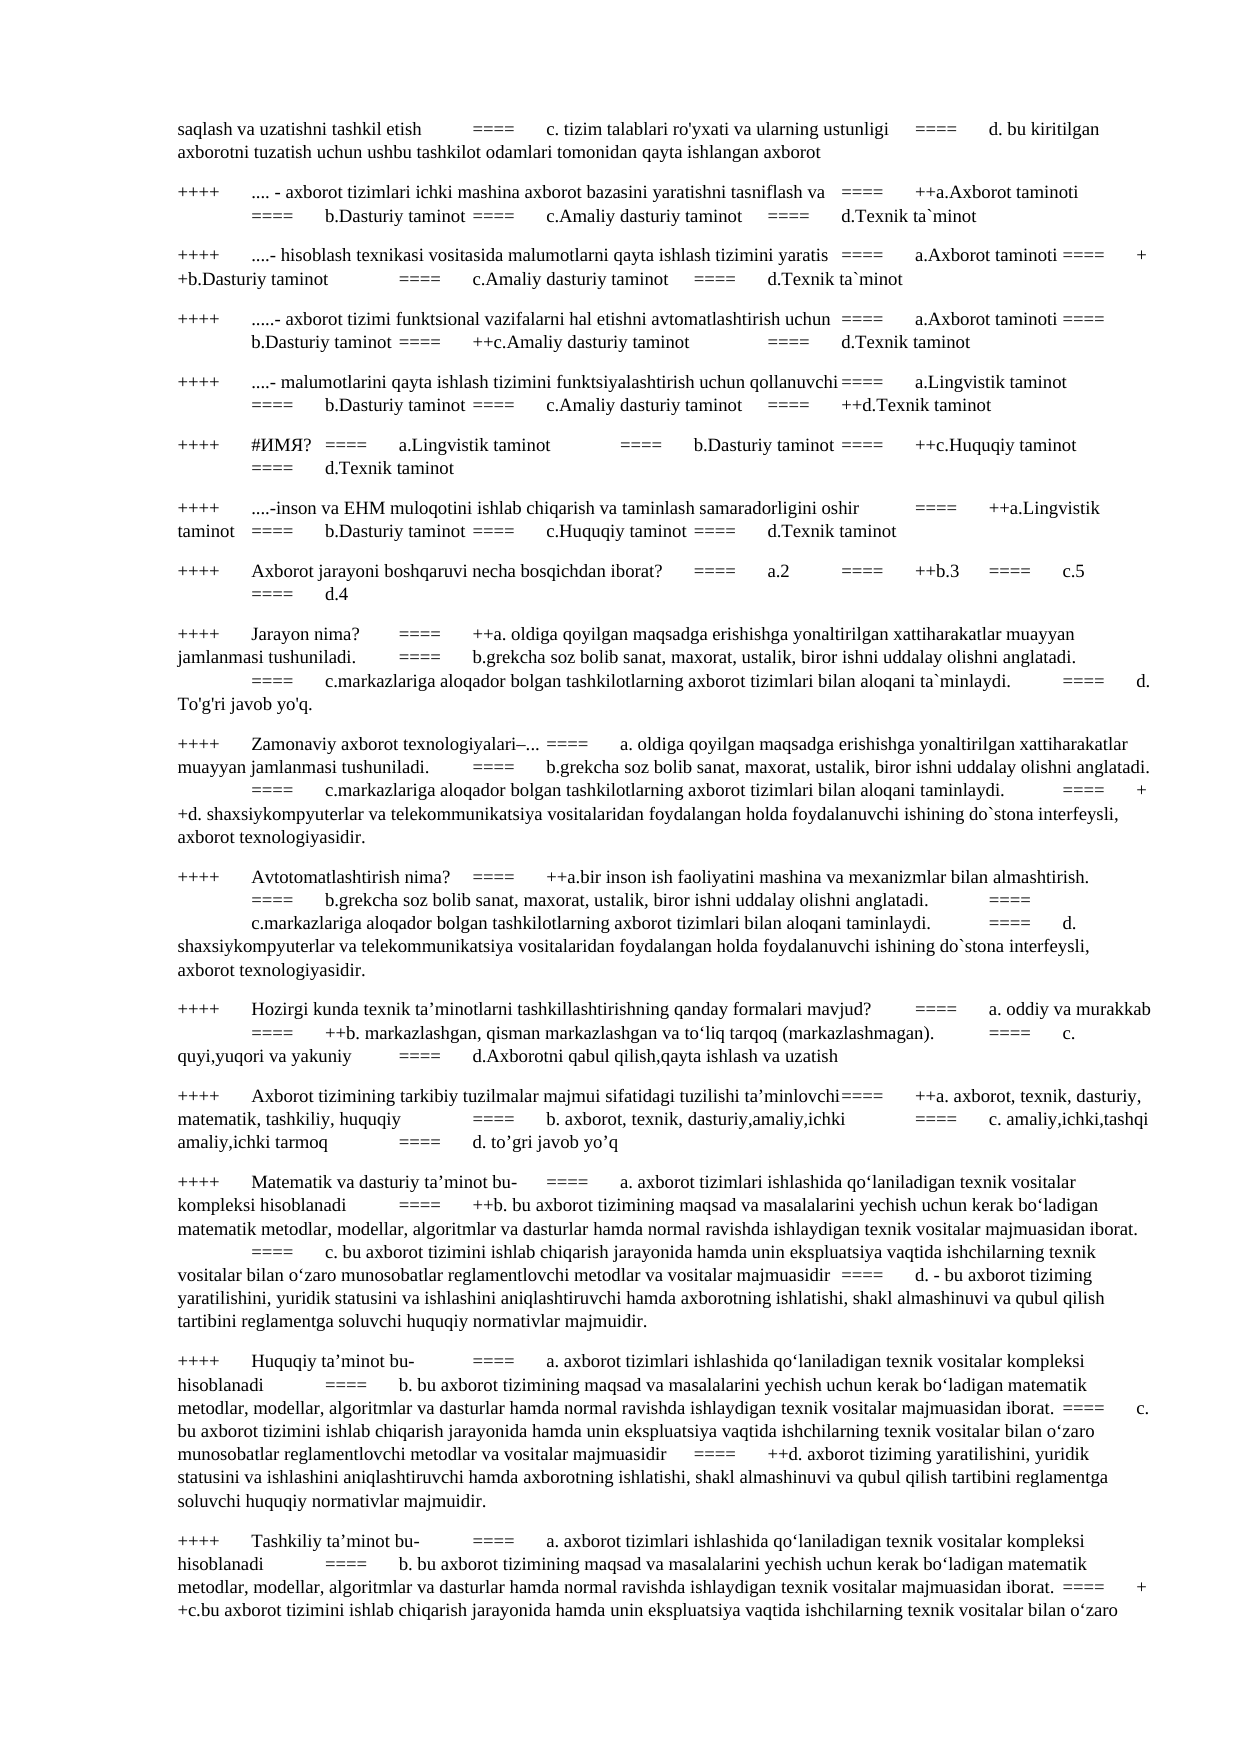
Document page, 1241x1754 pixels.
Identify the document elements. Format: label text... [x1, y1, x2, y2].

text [177, 1529, 1152, 1621]
text ++++ Axborot jarayoni boshqaruvi necha bosqichdan iborat? ==== a.2 ==== ++b.3 ==== c.5 ==== d.4 [177, 560, 1152, 605]
text ++++ Avtotomatlashtirish nima? ==== ++a.bir inson ish faoliyatini mashina va mexanizmlar bilan almashtirish. ==== b.grekcha soz bolib sanat, maxorat, ustalik, biror ishni uddalay olishni anglatadi. ==== c.markazlariga aloqador bolgan tashkilotlarning axborot tizimlari bilan aloqani taminlaydi. ==== d. shaxsiykompyuterlar va telekommunikatsiya vositalaridan foydalangan holda foydalanuvchi ishining do`stona interfeysli, axborot texnologiyasidir. [177, 866, 1152, 980]
text ++++ #ИМЯ? ==== a.Lingvistik taminot ==== b.Dasturiy taminot ==== ++c.Huquqiy taminot ==== d.Texnik taminot [177, 434, 1152, 478]
text ++++ ....-inson va EHM muloqotini ishlab chiqarish va taminlash samaradorligini oshir ==== ++a.Lingvistik taminot ==== b.Dasturiy taminot ==== c.Huquqiy taminot ==== d.Texnik taminot [177, 497, 1152, 542]
text ++++ Jarayon nima? ==== ++a. oldiga qoyilgan maqsadga erishishga yonaltirilgan xattiharakatlar muayyan jamlanmasi tushuniladi. ==== b.grekcha soz bolib sanat, maxorat, ustalik, biror ishni uddalay olishni anglatadi. ==== c.markazlariga aloqador bolgan tashkilotlarning axborot tizimlari bilan aloqani ta`minlaydi. ==== d. To'g'ri javob yo'q. [177, 623, 1152, 714]
text ++++ Zamonaviy axborot texnologiyalari–... ==== a. oldiga qoyilgan maqsadga erishishga yonaltirilgan xattiharakatlar muayyan jamlanmasi tushuniladi. ==== b.grekcha soz bolib sanat, maxorat, ustalik, biror ishni uddalay olishni anglatadi. ==== c.markazlariga aloqador bolgan tashkilotlarning axborot tizimlari bilan aloqani taminlaydi. ==== ++d. shaxsiykompyuterlar va telekommunikatsiya vositalaridan foydalangan holda foydalanuvchi ishining do`stona interfeysli, axborot texnologiyasidir. [177, 733, 1152, 847]
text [177, 118, 1152, 163]
text ++++ .... - axborot tizimlari ichki mashina axborot bazasini yaratishni tasniflash va ==== ++a.Axborot taminoti ==== b.Dasturiy taminot ==== c.Amaliy dasturiy taminot ==== d.Texnik ta`minot [177, 181, 1152, 226]
text ++++ Axborot tizimining tarkibiy tuzilmalar majmui sifatidagi tuzilishi ta’minlovchi ==== ++a. axborot, texnik, dasturiy, matematik, tashkiliy, huquqiy ==== b. axborot, texnik, dasturiy,amaliy,ichki ==== c. amaliy,ichki,tashqi amaliy,ichki tarmoq ==== d. to’gri javob yo’q [177, 1085, 1152, 1153]
text ++++ ....- malumotlarini qayta ishlash tizimini funktsiyalashtirish uchun qollanuvchi ==== a.Lingvistik taminot ==== b.Dasturiy taminot ==== c.Amaliy dasturiy taminot ==== ++d.Texnik taminot [177, 371, 1152, 415]
text ++++ Hozirgi kunda texnik ta’minotlarni tashkillashtirishning qanday formalari mavjud? ==== a. oddiy va murakkab ==== ++b. markazlashgan, qisman markazlashgan va tо‘liq tarqoq (markazlashmagan). ==== c. quyi,yuqori va yakuniy ==== d.Axborotni qabul qilish,qayta ishlash va uzatish [177, 998, 1152, 1066]
text ++++ ....- hisoblash texnikasi vositasida malumotlarni qayta ishlash tizimini yaratis ==== a.Axborot taminoti ==== ++b.Dasturiy taminot ==== c.Amaliy dasturiy taminot ==== d.Texnik ta`minot [177, 244, 1152, 289]
text ++++ Huquqiy ta’minot bu- ==== a. axborot tizimlari ishlashida qо‘laniladigan texnik vositalar kompleksi hisoblanadi ==== b. bu axborot tizimining maqsad va masalalarini yechish uchun kerak bо‘ladigan matematik metodlar, modellar, algoritmlar va dasturlar hamda normal ravishda ishlaydigan texnik vositalar majmuasidan iborat. ==== c. bu axborot tizimini ishlab chiqarish jarayonida hamda unin ekspluatsiya vaqtida ishchilarning texnik vositalar bilan о‘zaro munosobatlar reglamentlovchi metodlar va vositalar majmuasidir ==== ++d. axborot tiziming yaratilishini, yuridik statusini va ishlashini aniqlashtiruvchi hamda axborotning ishlatishi, shakl almashinuvi va qubul qilish tartibini reglamentga soluvchi huquqiy normativlar majmuidir. [177, 1350, 1152, 1511]
text ++++ .....- axborot tizimi funktsional vazifalarni hal etishni avtomatlashtirish uchun ==== a.Axborot taminoti ==== b.Dasturiy taminot ==== ++c.Amaliy dasturiy taminot ==== d.Texnik taminot [177, 307, 1152, 352]
text ++++ Matematik va dasturiy ta’minot bu- ==== a. axborot tizimlari ishlashida qо‘laniladigan texnik vositalar kompleksi hisoblanadi ==== ++b. bu axborot tizimining maqsad va masalalarini yechish uchun kerak bо‘ladigan matematik metodlar, modellar, algoritmlar va dasturlar hamda normal ravishda ishlaydigan texnik vositalar majmuasidan iborat. ==== c. bu axborot tizimini ishlab chiqarish jarayonida hamda unin ekspluatsiya vaqtida ishchilarning texnik vositalar bilan о‘zaro munosobatlar reglamentlovchi metodlar va vositalar majmuasidir ==== d. - bu axborot tiziming yaratilishini, yuridik statusini va ishlashini aniqlashtiruvchi hamda axborotning ishlatishi, shakl almashinuvi va qubul qilish tartibini reglamentga soluvchi huquqiy normativlar majmuidir. [177, 1171, 1152, 1332]
